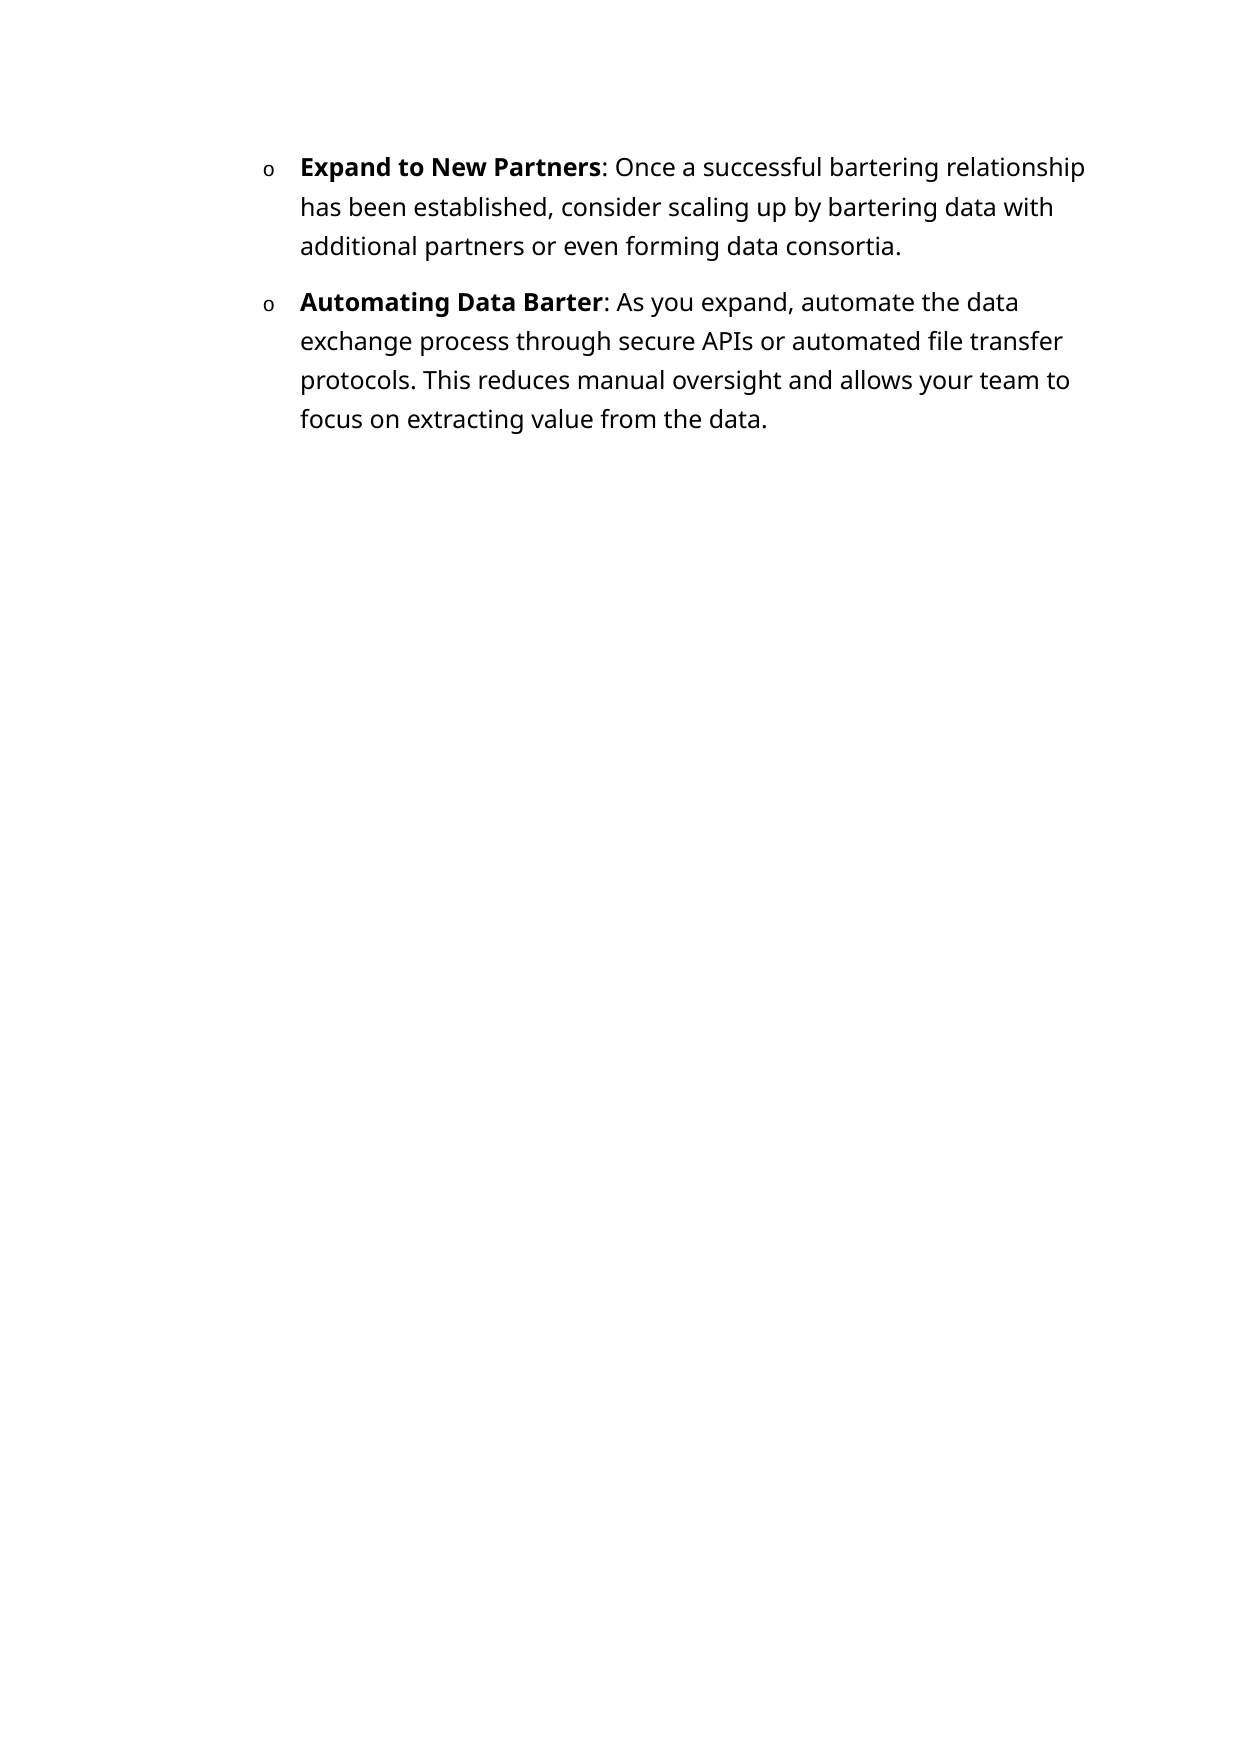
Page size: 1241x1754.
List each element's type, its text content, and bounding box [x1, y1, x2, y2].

list Automating Data Barter: As you expand, automate the data exchange process through secure APIs or automated file transfer protocols. This reduces manual oversight and allows your team to focus on extracting value from the data. [262, 284, 1090, 436]
list Expand to New Partners: Once a successful bartering relationship has been established, consider scaling up by bartering data with additional partners or even forming data consortia. [262, 150, 1090, 262]
